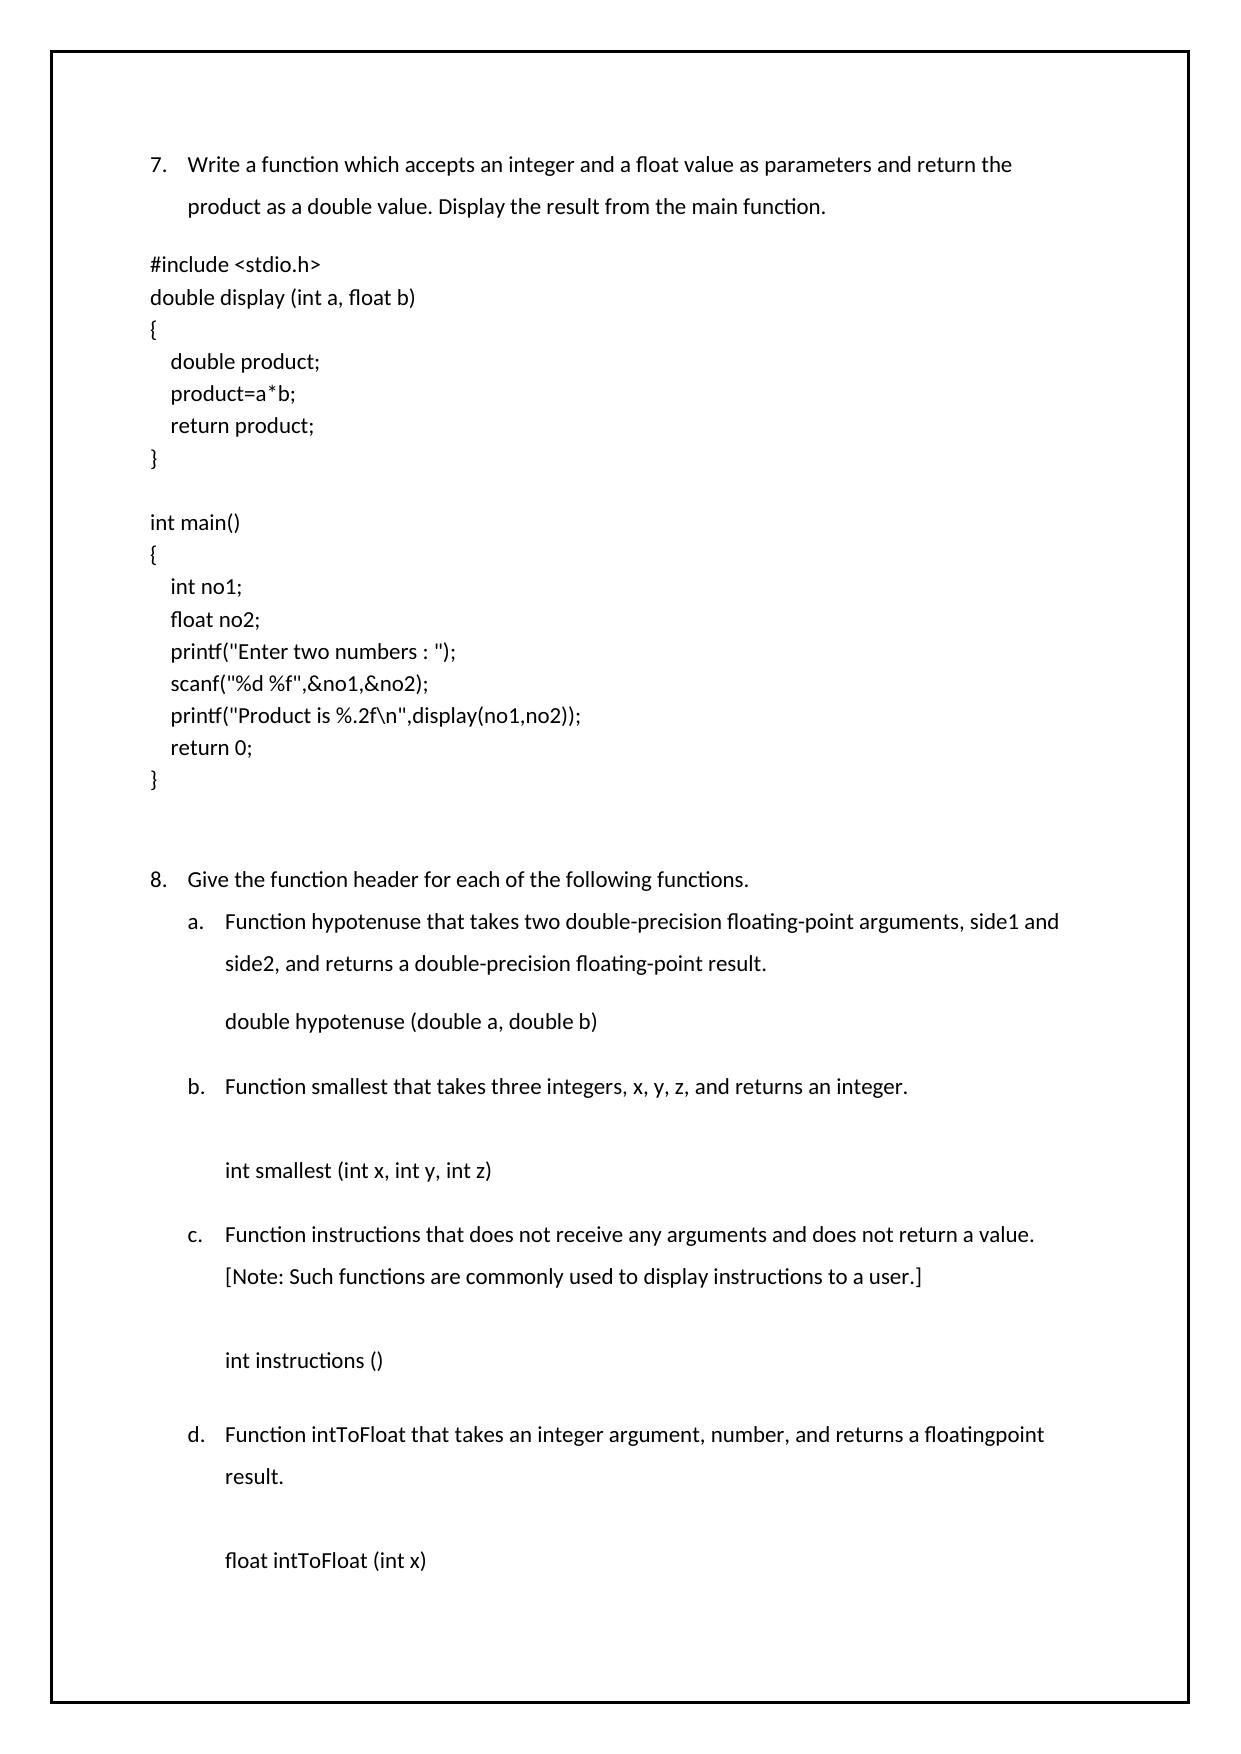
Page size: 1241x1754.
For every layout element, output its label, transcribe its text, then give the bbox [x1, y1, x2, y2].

text { [150, 540, 1090, 568]
list float intToFloat (int x) [225, 1546, 1090, 1574]
text } [150, 444, 1090, 472]
text printf("Product is %.2f\n",display(no1,no2)); [150, 701, 1090, 729]
list Give the function header for each of the following functions. [150, 865, 1090, 893]
text } [150, 766, 1090, 794]
text double display (int a, float b) [150, 283, 1090, 311]
text double product; [150, 347, 1090, 375]
text { [150, 315, 1090, 343]
text printf("Enter two numbers : "); [150, 637, 1090, 665]
list Write a function which accepts an integer and a float value as parameters and return the product as a double value. Display the result from the main function. [150, 150, 1090, 220]
text return product; [150, 412, 1090, 439]
list Function smallest that takes three integers, x, y, z, and returns an integer. [187, 1072, 1090, 1100]
text product=a*b; [150, 379, 1090, 407]
list Function hypotenuse that takes two double-precision floating-point arguments, side1 and side2, and returns a double-precision floating-point result. [187, 907, 1090, 977]
text double hypotenuse (double a, double b) [225, 1007, 1090, 1035]
text int main() [150, 508, 1090, 536]
text #include <stdio.h> [150, 251, 1090, 279]
text float no2; [150, 605, 1090, 633]
text scanf("%d %f",&no1,&no2); [150, 669, 1090, 697]
list int smallest (int x, int y, int z) [225, 1156, 1090, 1184]
list Function instructions that does not receive any arguments and does not return a value. [Note: Such functions are commonly used to display instructions to a user.] [187, 1220, 1090, 1290]
text return 0; [150, 733, 1090, 761]
list Function intToFloat that takes an integer argument, number, and returns a floatingpoint result. [187, 1420, 1090, 1490]
list int instructions () [225, 1346, 1090, 1374]
text int no1; [150, 572, 1090, 601]
